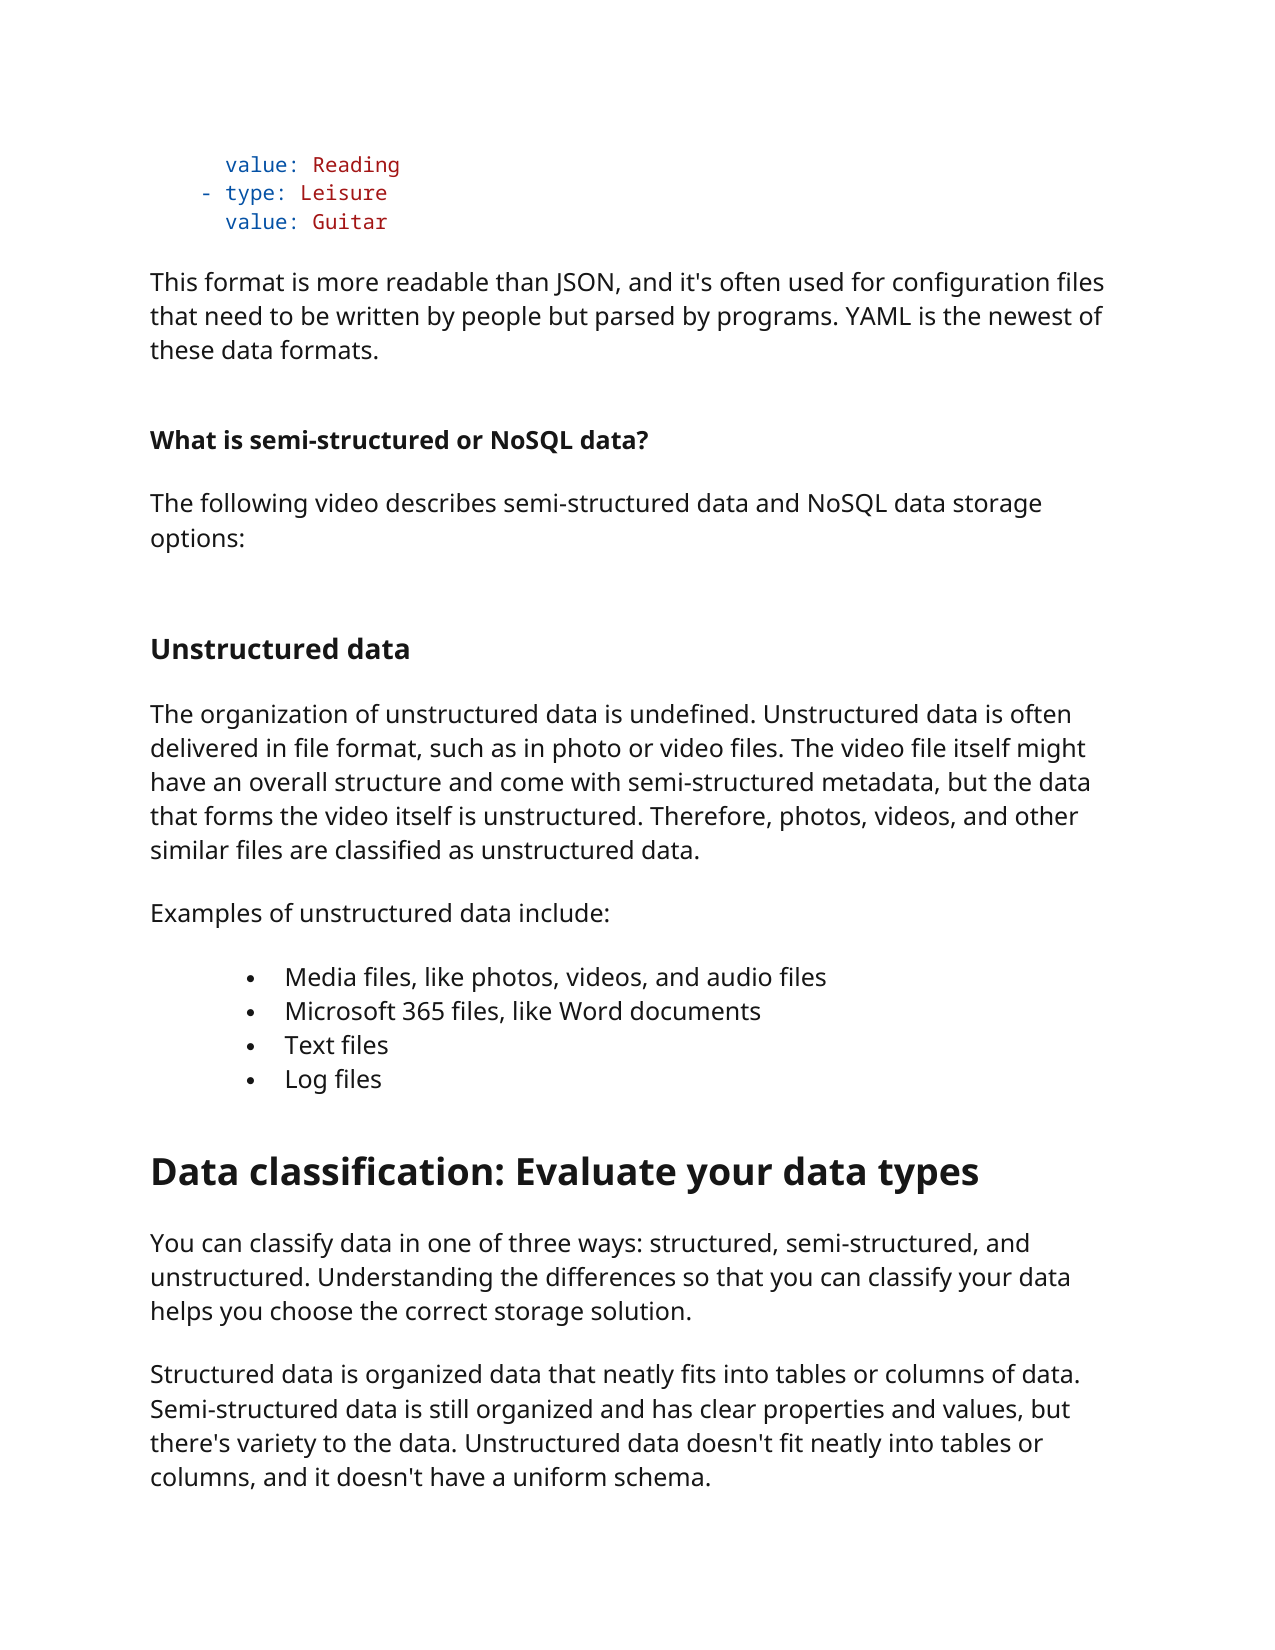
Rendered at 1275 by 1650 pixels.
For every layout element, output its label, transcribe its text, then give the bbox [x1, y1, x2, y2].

text value: Reading [150, 150, 1125, 178]
text Structured data is organized data that neatly fits into tables or columns of data. Semi-structured data is still organized and has clear properties and values, but there's variety to the data. Unstructured data doesn't fit neatly into tables or columns, and it doesn't have a uniform schema. [150, 1357, 1125, 1493]
text This format is more readable than JSON, and it's often used for configuration files that need to be written by people but parsed by programs. YAML is the newest of these data formats. [150, 264, 1125, 367]
text Data classification: Evaluate your data types [150, 1146, 1125, 1197]
list Media files, like photos, videos, and audio files [247, 959, 1125, 993]
text The organization of unstructured data is undefined. Unstructured data is often delivered in file format, such as in photo or video files. The video file itself might have an overall structure and come with semi-structured metadata, but the data that forms the video itself is unstructured. Therefore, photos, videos, and other similar files are classified as unstructured data. [150, 697, 1125, 867]
text Unstructured data [150, 629, 1125, 667]
list Text files [247, 1027, 1125, 1062]
list Microsoft 365 files, like Word documents [247, 993, 1125, 1027]
text - type: Leisure [150, 178, 1125, 207]
list Log files [247, 1062, 1125, 1096]
text You can classify data in one of three ways: structured, semi-structured, and unstructured. Understanding the differences so that you can classify your data helps you choose the correct storage solution. [150, 1226, 1125, 1328]
text value: Guitar [150, 207, 1125, 235]
text Examples of unstructured data include: [150, 896, 1125, 930]
text What is semi-structured or NoSQL data? [150, 423, 1125, 457]
text The following video describes semi-structured data and NoSQL data storage options: [150, 486, 1125, 582]
